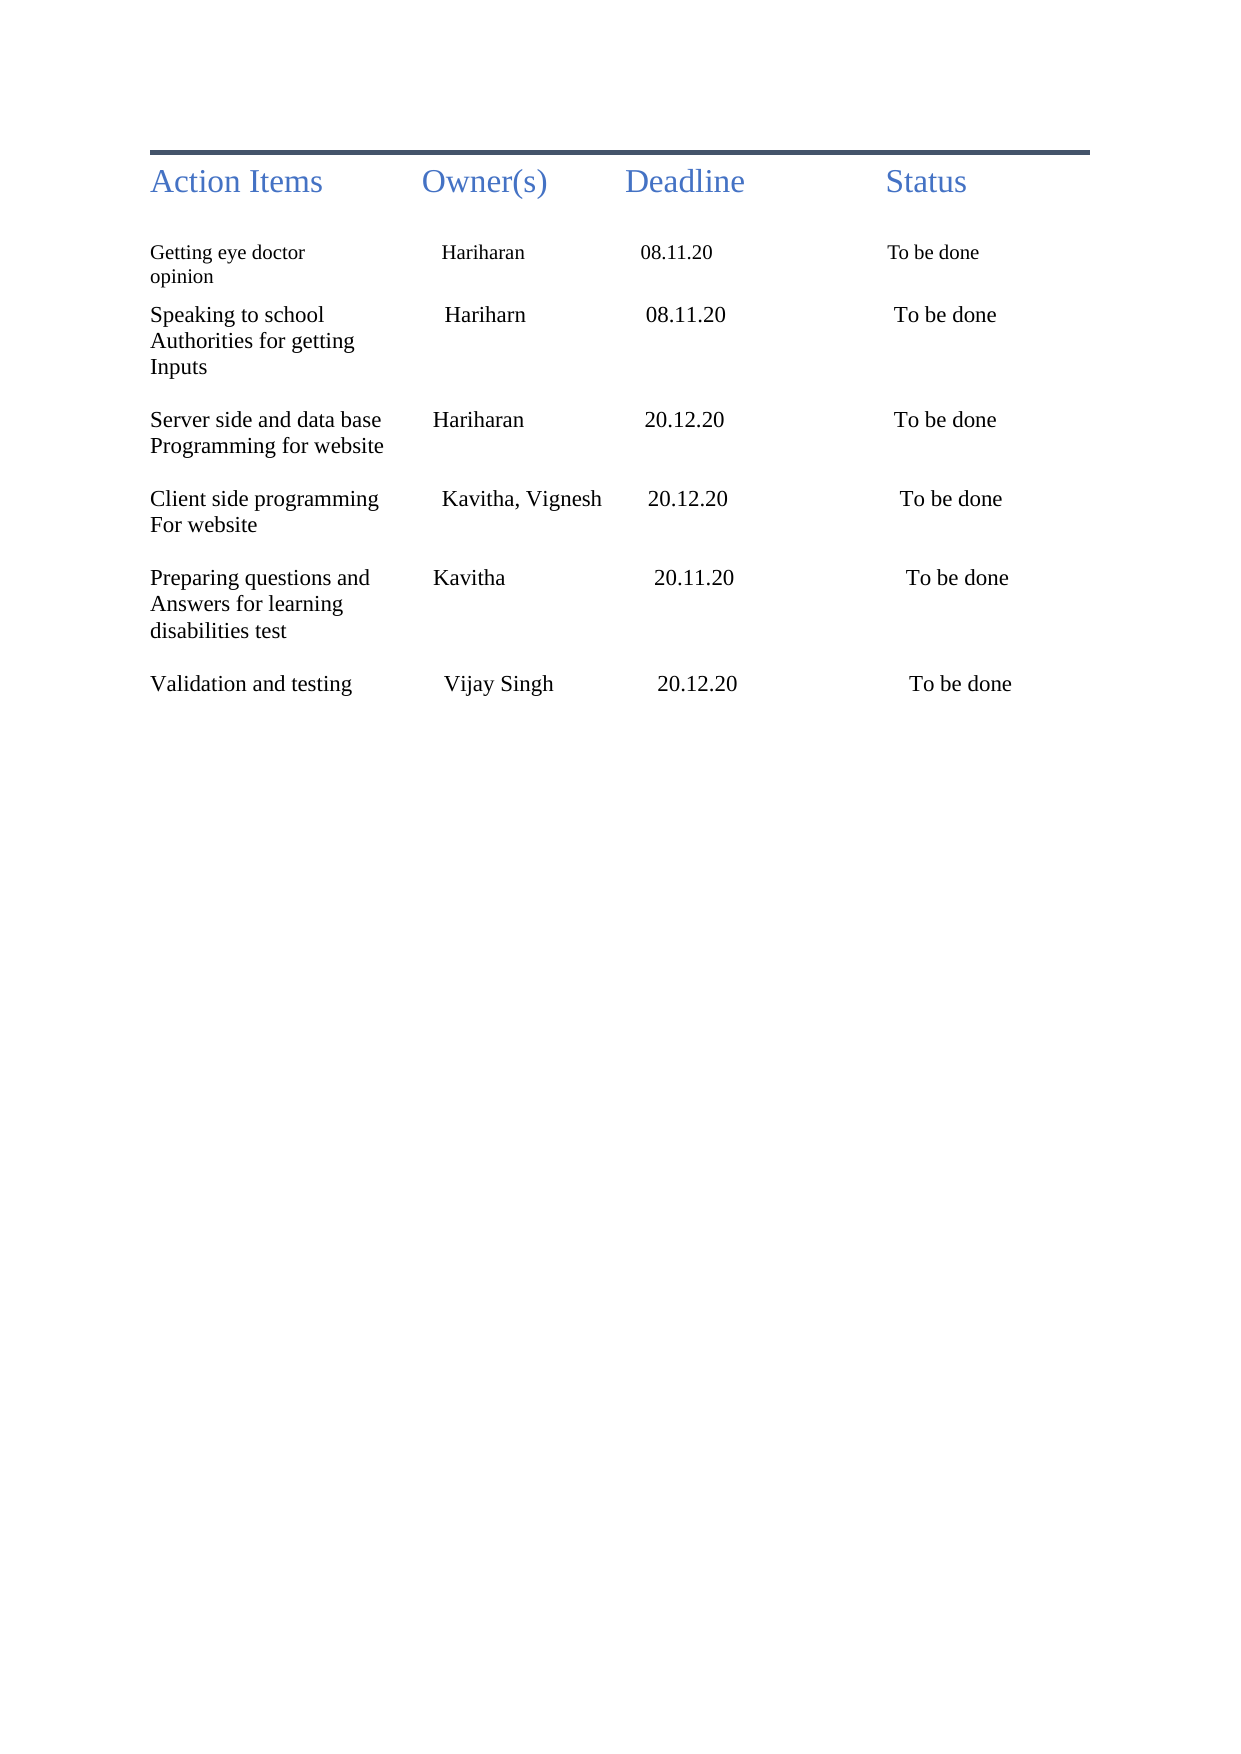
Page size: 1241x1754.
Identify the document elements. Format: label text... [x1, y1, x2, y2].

table_cell 08.11.20 [583, 199, 752, 301]
text Programming for website [150, 432, 1090, 459]
text Speaking to school Hariharn 08.11.20 To be done [150, 301, 1090, 327]
text Inputs [150, 353, 1090, 380]
text Answers for learning [150, 591, 1090, 617]
table_header Action Items [150, 155, 363, 199]
table_cell To be done [752, 199, 1090, 301]
text Client side programming Kavitha, Vignesh 20.12.20 To be done [150, 485, 1090, 511]
text For website [150, 511, 1090, 538]
table_header Status [752, 155, 1090, 199]
table_cell Getting eye doctor opinion [150, 199, 363, 301]
text disabilities test [150, 617, 1090, 643]
text Validation and testing Vijay Singh 20.12.20 To be done [150, 669, 1090, 696]
table_header Owner(s) [363, 155, 583, 199]
text Preparing questions and Kavitha 20.11.20 To be done [150, 564, 1090, 591]
table_header Deadline [583, 155, 752, 199]
text Server side and data base Hariharan 20.12.20 To be done [150, 406, 1090, 432]
table_cell Hariharan [363, 199, 583, 301]
text Authorities for getting [150, 327, 1090, 353]
